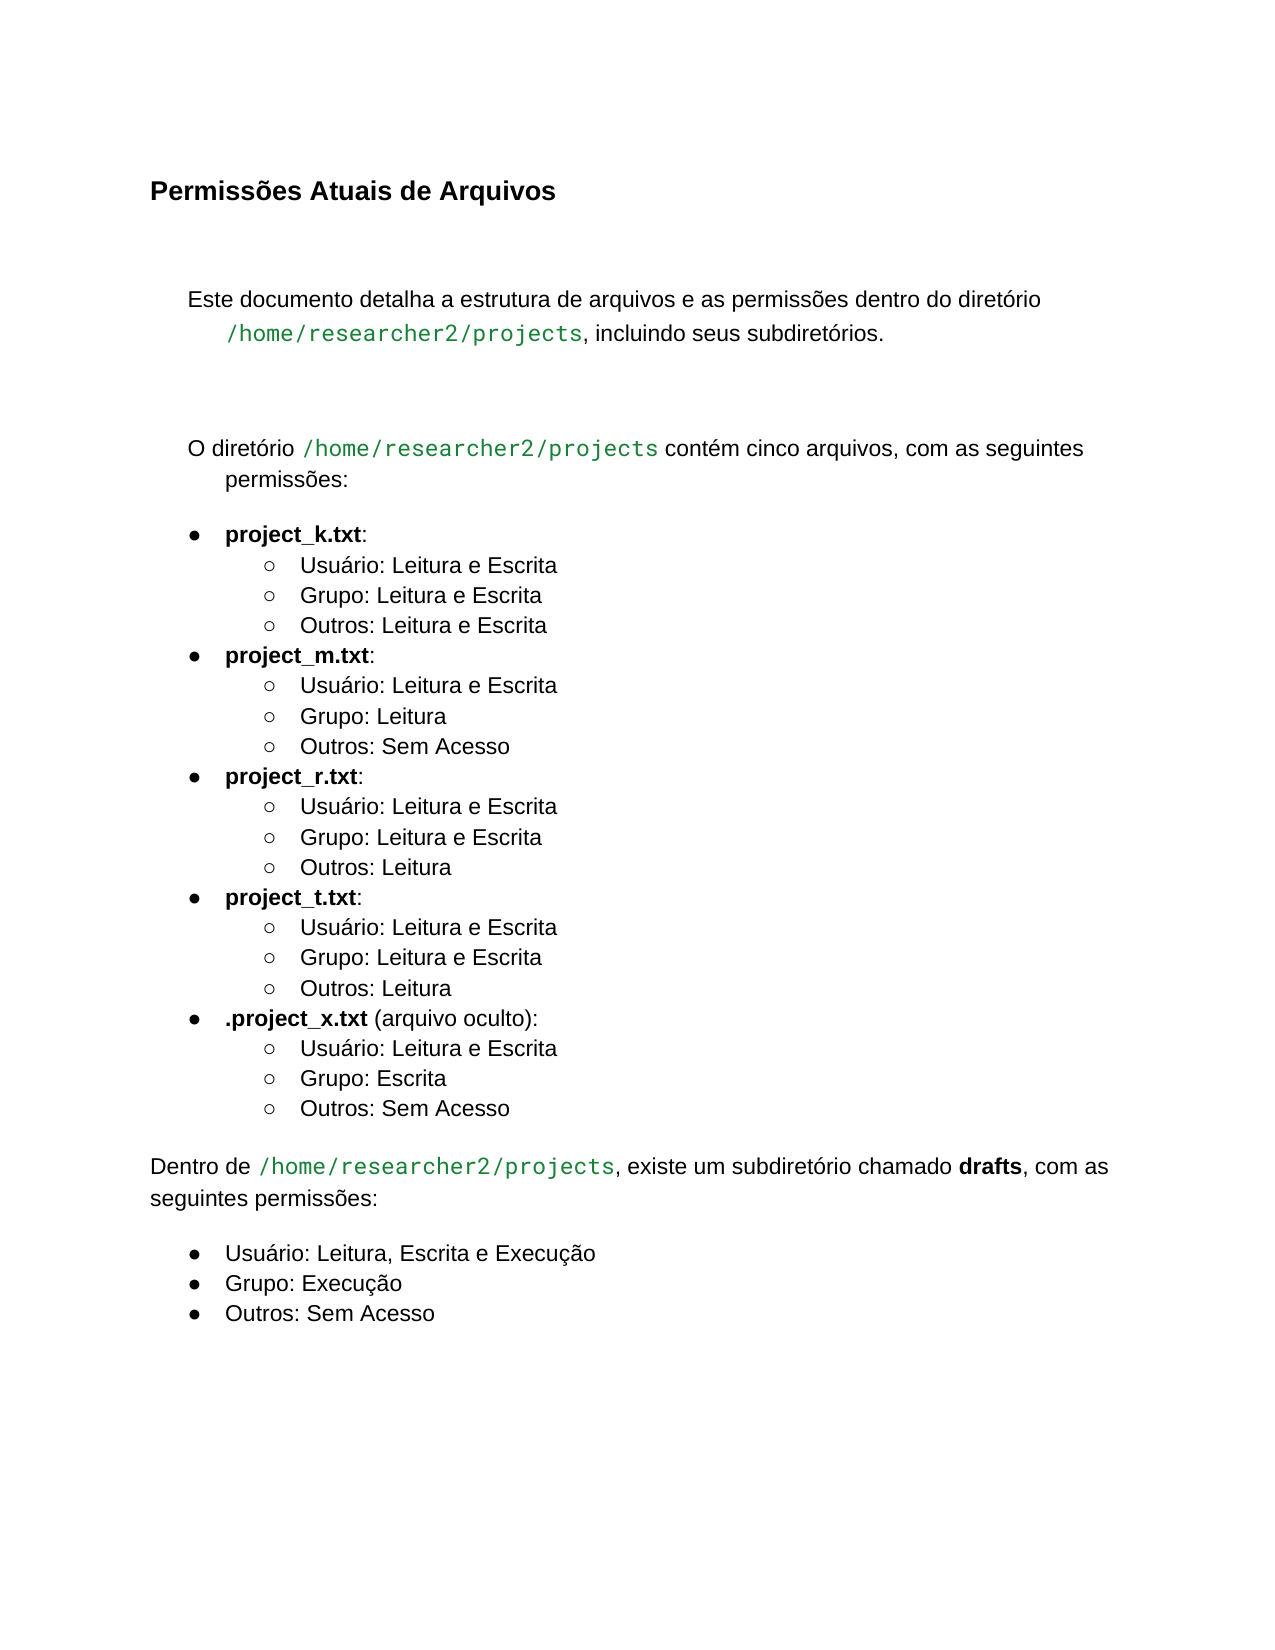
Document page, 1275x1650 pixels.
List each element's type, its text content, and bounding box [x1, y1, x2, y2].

list project_t.txt: [187, 884, 1125, 910]
list project_r.txt: [187, 763, 1125, 789]
text Permissões Atuais de Arquivos [150, 175, 1125, 206]
list Grupo: Execução [187, 1270, 1125, 1296]
list Outros: Leitura [262, 974, 1125, 1001]
list Grupo: Leitura e Escrita [262, 582, 1125, 608]
list Grupo: Leitura [262, 703, 1125, 729]
list project_m.txt: [187, 642, 1125, 669]
text Dentro de /home/researcher2/projects, existe um subdiretório chamado drafts, com as seguintes permissões: [150, 1151, 1125, 1211]
text Este documento detalha a estrutura de arquivos e as permissões dentro do diretório /home/researcher2/projects, incluindo seus subdiretórios. [187, 286, 1125, 347]
list Grupo: Escrita [262, 1065, 1125, 1092]
text O diretório /home/researcher2/projects contém cinco arquivos, com as seguintes permissões: [187, 432, 1125, 493]
list Usuário: Leitura, Escrita e Execução [187, 1240, 1125, 1266]
list Usuário: Leitura e Escrita [262, 914, 1125, 941]
list project_k.txt: [187, 521, 1125, 548]
list Outros: Sem Acesso [262, 1095, 1125, 1122]
list Outros: Leitura [262, 854, 1125, 880]
list .project_x.txt (arquivo oculto): [187, 1005, 1125, 1031]
list Usuário: Leitura e Escrita [262, 1035, 1125, 1061]
list Outros: Leitura e Escrita [262, 612, 1125, 638]
list Usuário: Leitura e Escrita [262, 793, 1125, 820]
list Grupo: Leitura e Escrita [262, 823, 1125, 850]
list Usuário: Leitura e Escrita [262, 552, 1125, 578]
list Usuário: Leitura e Escrita [262, 672, 1125, 699]
list Outros: Sem Acesso [187, 1300, 1125, 1327]
list Outros: Sem Acesso [262, 733, 1125, 759]
list Grupo: Leitura e Escrita [262, 944, 1125, 971]
